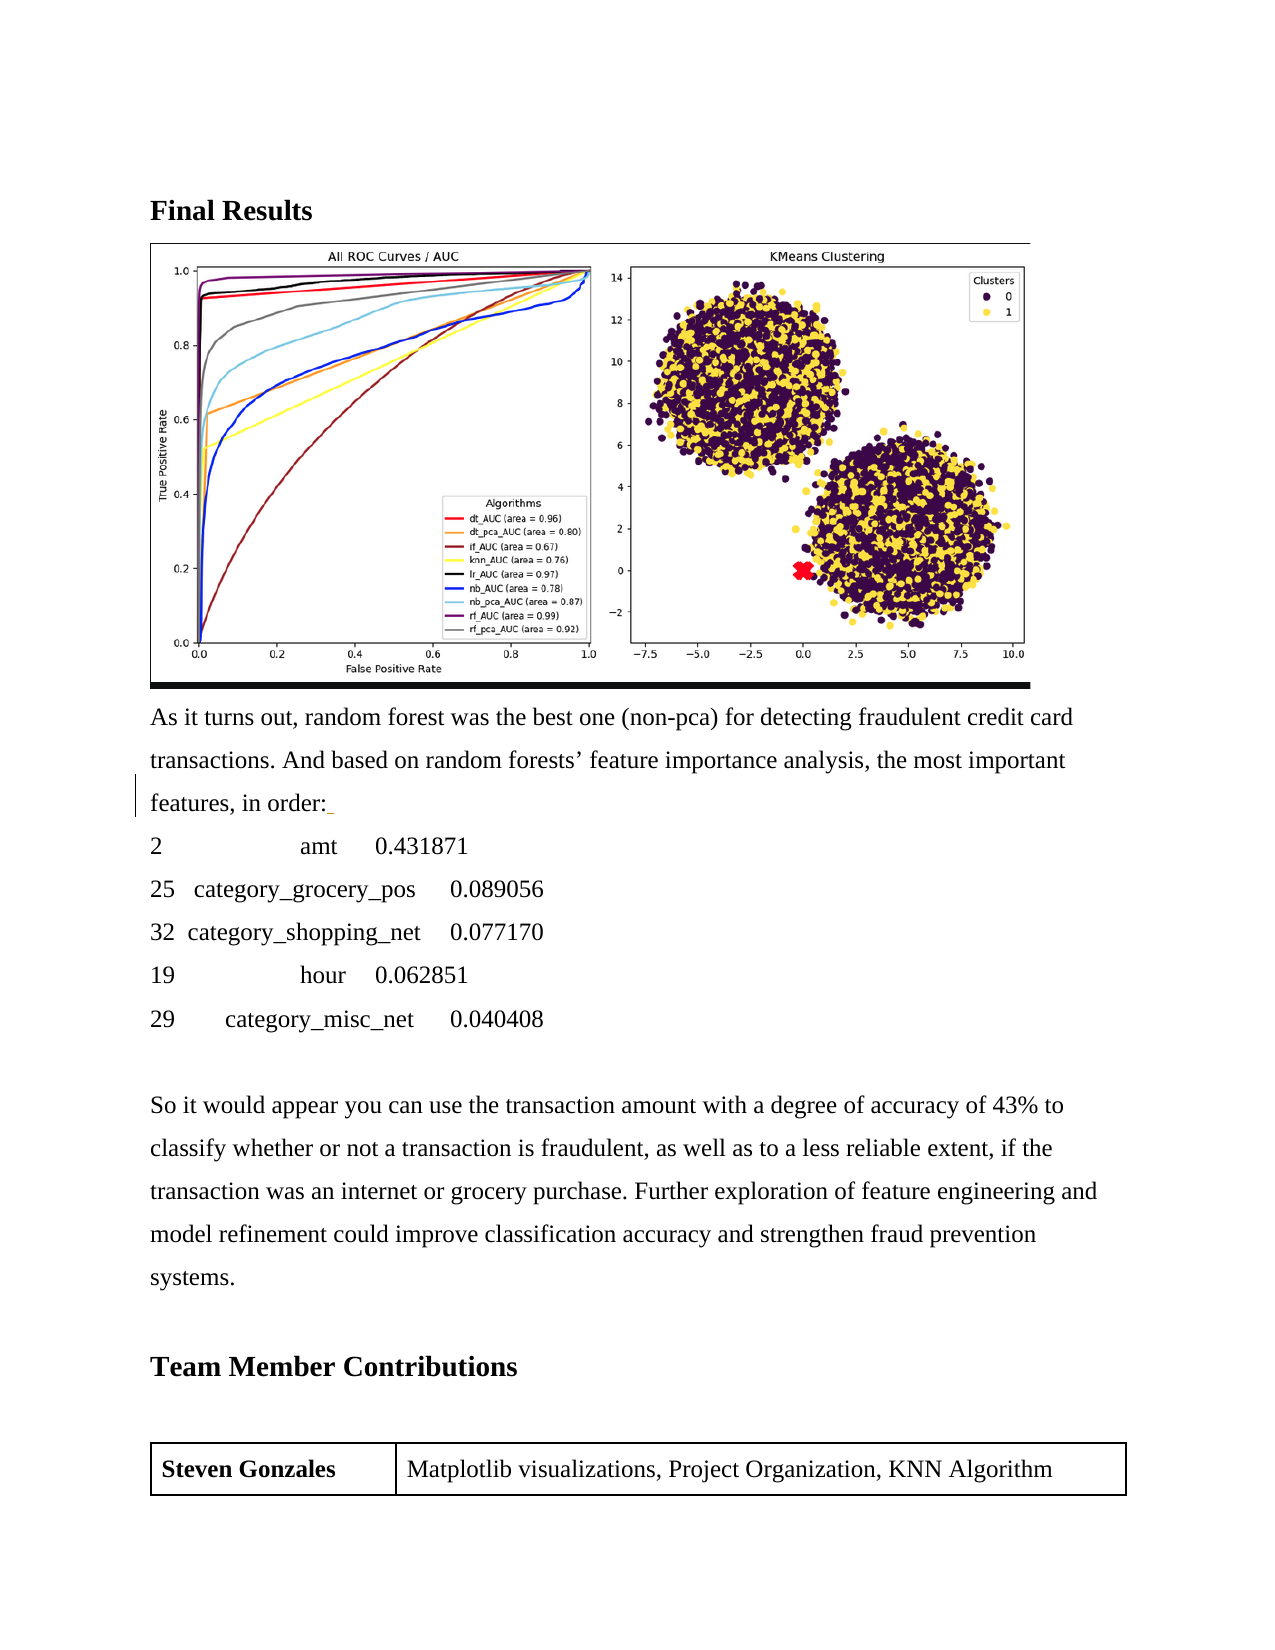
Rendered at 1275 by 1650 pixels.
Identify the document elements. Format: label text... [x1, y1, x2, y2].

table_header Steven Gonzales [152, 1444, 395, 1494]
text Final Results [150, 193, 1125, 227]
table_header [397, 1444, 1125, 1494]
text 25 category_grocery_pos 0.089056 [150, 874, 1125, 903]
picture [150, 243, 1031, 689]
text 2 amt 0.431871 [150, 831, 1125, 860]
text 19 hour 0.062851 [150, 961, 1125, 989]
text 29 category_misc_net 0.040408 [150, 1004, 1125, 1032]
text So it would appear you can use the transaction amount with a degree of accuracy of 43% to classify whether or not a transaction is fraudulent, as well as to a less reliable extent, if the transaction was an internet or grocery purchase. Further exploration of feature engineering and model refinement could improve classification accuracy and strengthen fraud prevention systems. [150, 1090, 1125, 1291]
text As it turns out, random forest was the best one (non-pca) for detecting fraudulent credit card transactions. And based on random forests’ feature importance analysis, the most important features, in order: [150, 702, 1125, 817]
text Team Member Contributions [150, 1349, 1125, 1382]
text 32 category_shopping_net 0.077170 [150, 917, 1125, 946]
